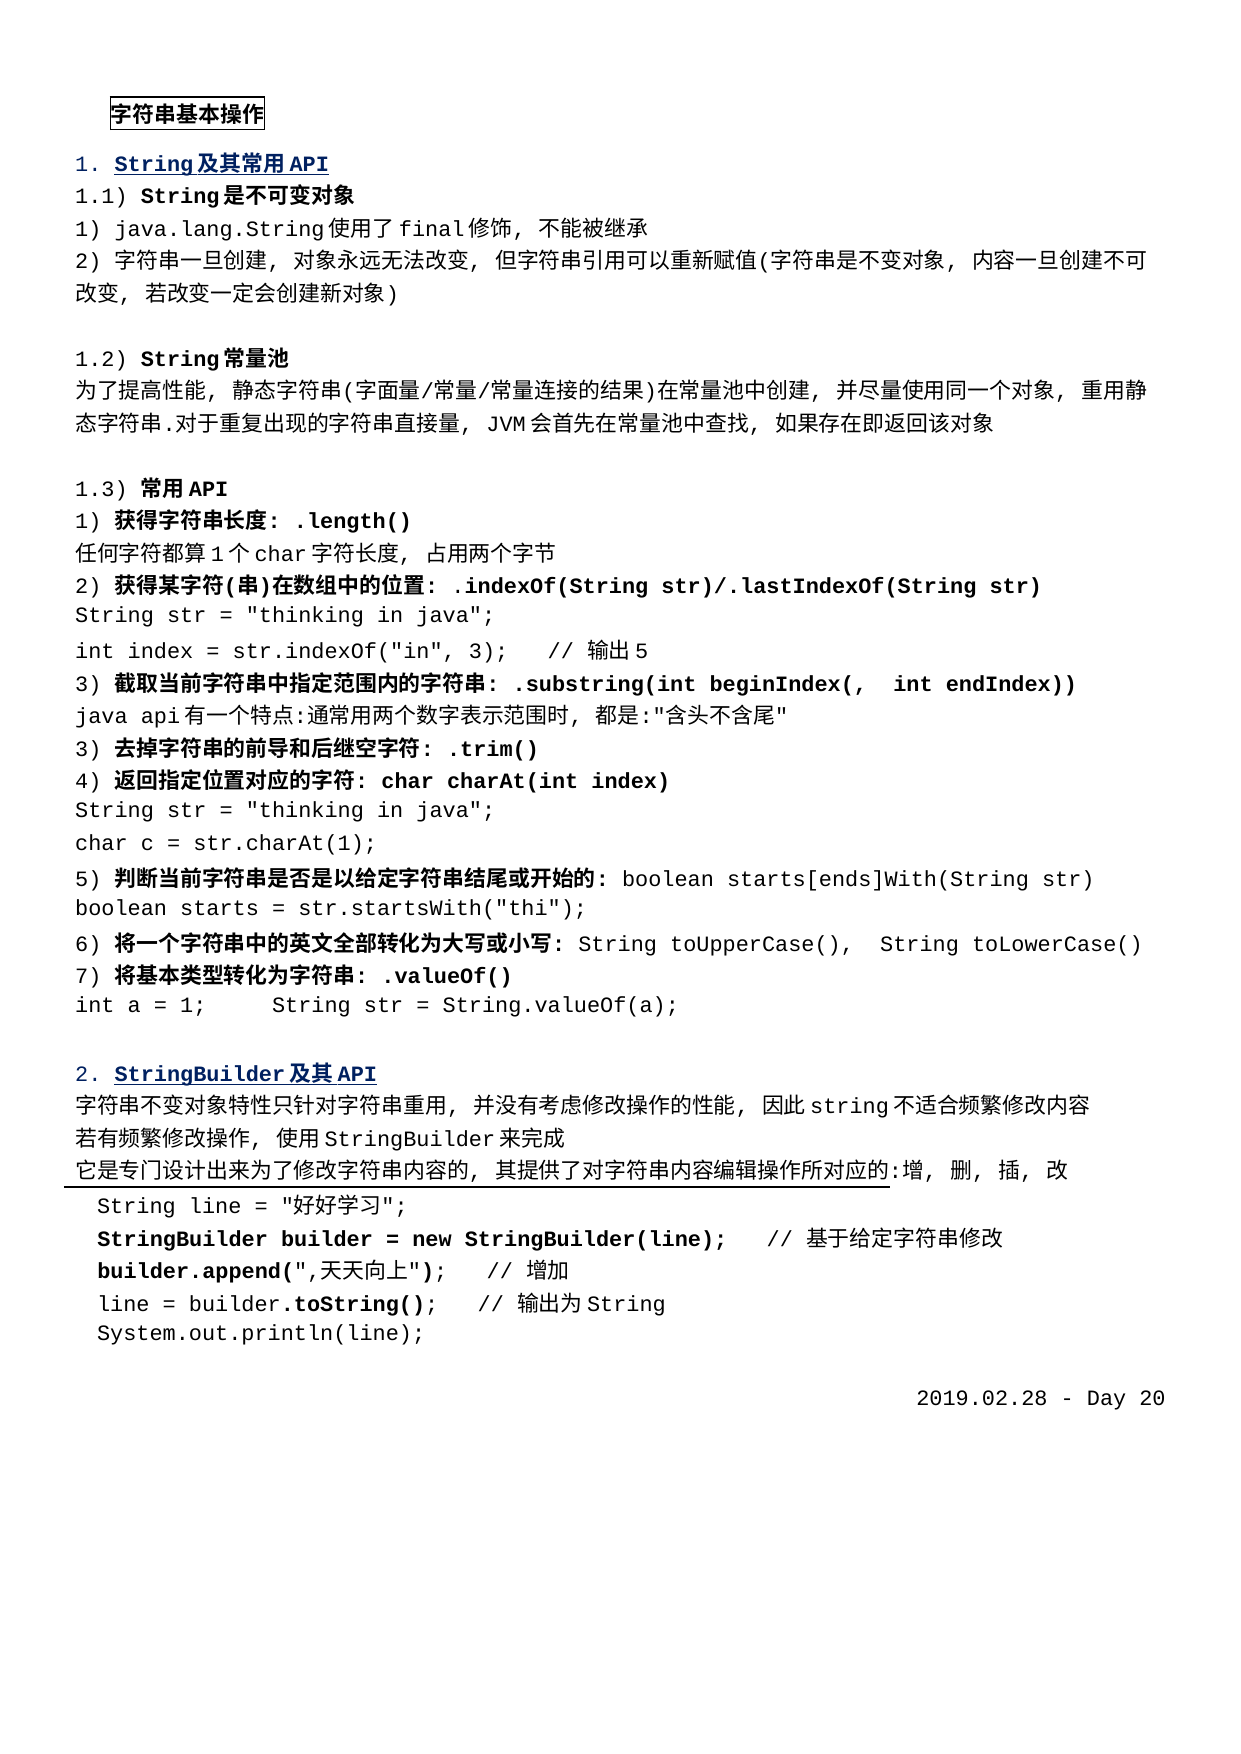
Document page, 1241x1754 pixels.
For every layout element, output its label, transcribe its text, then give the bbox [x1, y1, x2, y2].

list System.out.println(line); [75, 1318, 1165, 1350]
subtitle 1.1) String是不可变对象 [75, 178, 1165, 211]
list builder.append(",天天向上"); // 增加 [75, 1253, 1165, 1285]
list 字符串不变对象特性只针对字符串重用, 并没有考虑修改操作的性能, 因此string不适合频繁修改内容 [75, 1088, 1165, 1121]
list 2) 字符串一旦创建, 对象永远无法改变, 但字符串引用可以重新赋值(字符串是不变对象, 内容一旦创建不可改变, 若改变一定会创建新对象) [75, 243, 1165, 308]
list String str = "thinking in java"; [75, 601, 1165, 633]
subtitle 1.3) 常用API [75, 471, 1165, 503]
list 1) java.lang.String使用了final修饰, 不能被继承 [75, 211, 1165, 243]
list 去掉字符串的前导和后继空字符: .trim() [75, 731, 1165, 763]
list String line = "好好学习"; [75, 1188, 1165, 1220]
list 它是专门设计出来为了修改字符串内容的, 其提供了对字符串内容编辑操作所对应的:增, 删, 插, 改 [75, 1153, 1165, 1186]
text 2019.02.28 - Day 20 [119, 1383, 1165, 1415]
list int a = 1; String str = String.valueOf(a); [75, 991, 1165, 1023]
list char c = str.charAt(1); [75, 828, 1165, 861]
list 1) 获得字符串长度: .length() [75, 503, 1165, 536]
text boolean starts = str.startsWith("thi"); [75, 893, 1165, 926]
list String str = "thinking in java"; [75, 796, 1165, 828]
list java api有一个特点:通常用两个数字表示范围时, 都是:"含头不含尾" [75, 698, 1165, 731]
list 判断当前字符串是否是以给定字符串结尾或开始的: boolean starts[ends]With(String str) [75, 861, 1165, 893]
subtitle 1.2) String常量池 [75, 341, 1165, 373]
subtitle String及其常用API [75, 146, 1165, 178]
subtitle 字符串基本操作 [87, 81, 1165, 146]
list 若有频繁修改操作, 使用StringBuilder来完成 [75, 1121, 1165, 1153]
list line = builder.toString(); // 输出为String [75, 1285, 1165, 1318]
list 2) 获得某字符(串)在数组中的位置: .indexOf(String str)/.lastIndexOf(String str) [75, 568, 1165, 601]
list 3) 截取当前字符串中指定范围内的字符串: .substring(int beginIndex(, int endIndex)) [75, 666, 1165, 698]
list 返回指定位置对应的字符: char charAt(int index) [75, 763, 1165, 796]
list 为了提高性能, 静态字符串(字面量/常量/常量连接的结果)在常量池中创建, 并尽量使用同一个对象, 重用静态字符串.对于重复出现的字符串直接量, JVM会首先在常量池中查找, 如果存在即返回该对象 [75, 373, 1165, 438]
list 将一个字符串中的英文全部转化为大写或小写: String toUpperCase(), String toLowerCase() [75, 926, 1165, 958]
list 任何字符都算1个char字符长度, 占用两个字节 [75, 536, 1165, 568]
subtitle StringBuilder及其API [75, 1056, 1165, 1088]
list int index = str.indexOf("in", 3); // 输出5 [75, 633, 1165, 666]
list StringBuilder builder = new StringBuilder(line); // 基于给定字符串修改 [75, 1220, 1165, 1253]
list 7) 将基本类型转化为字符串: .valueOf() [75, 958, 1165, 991]
